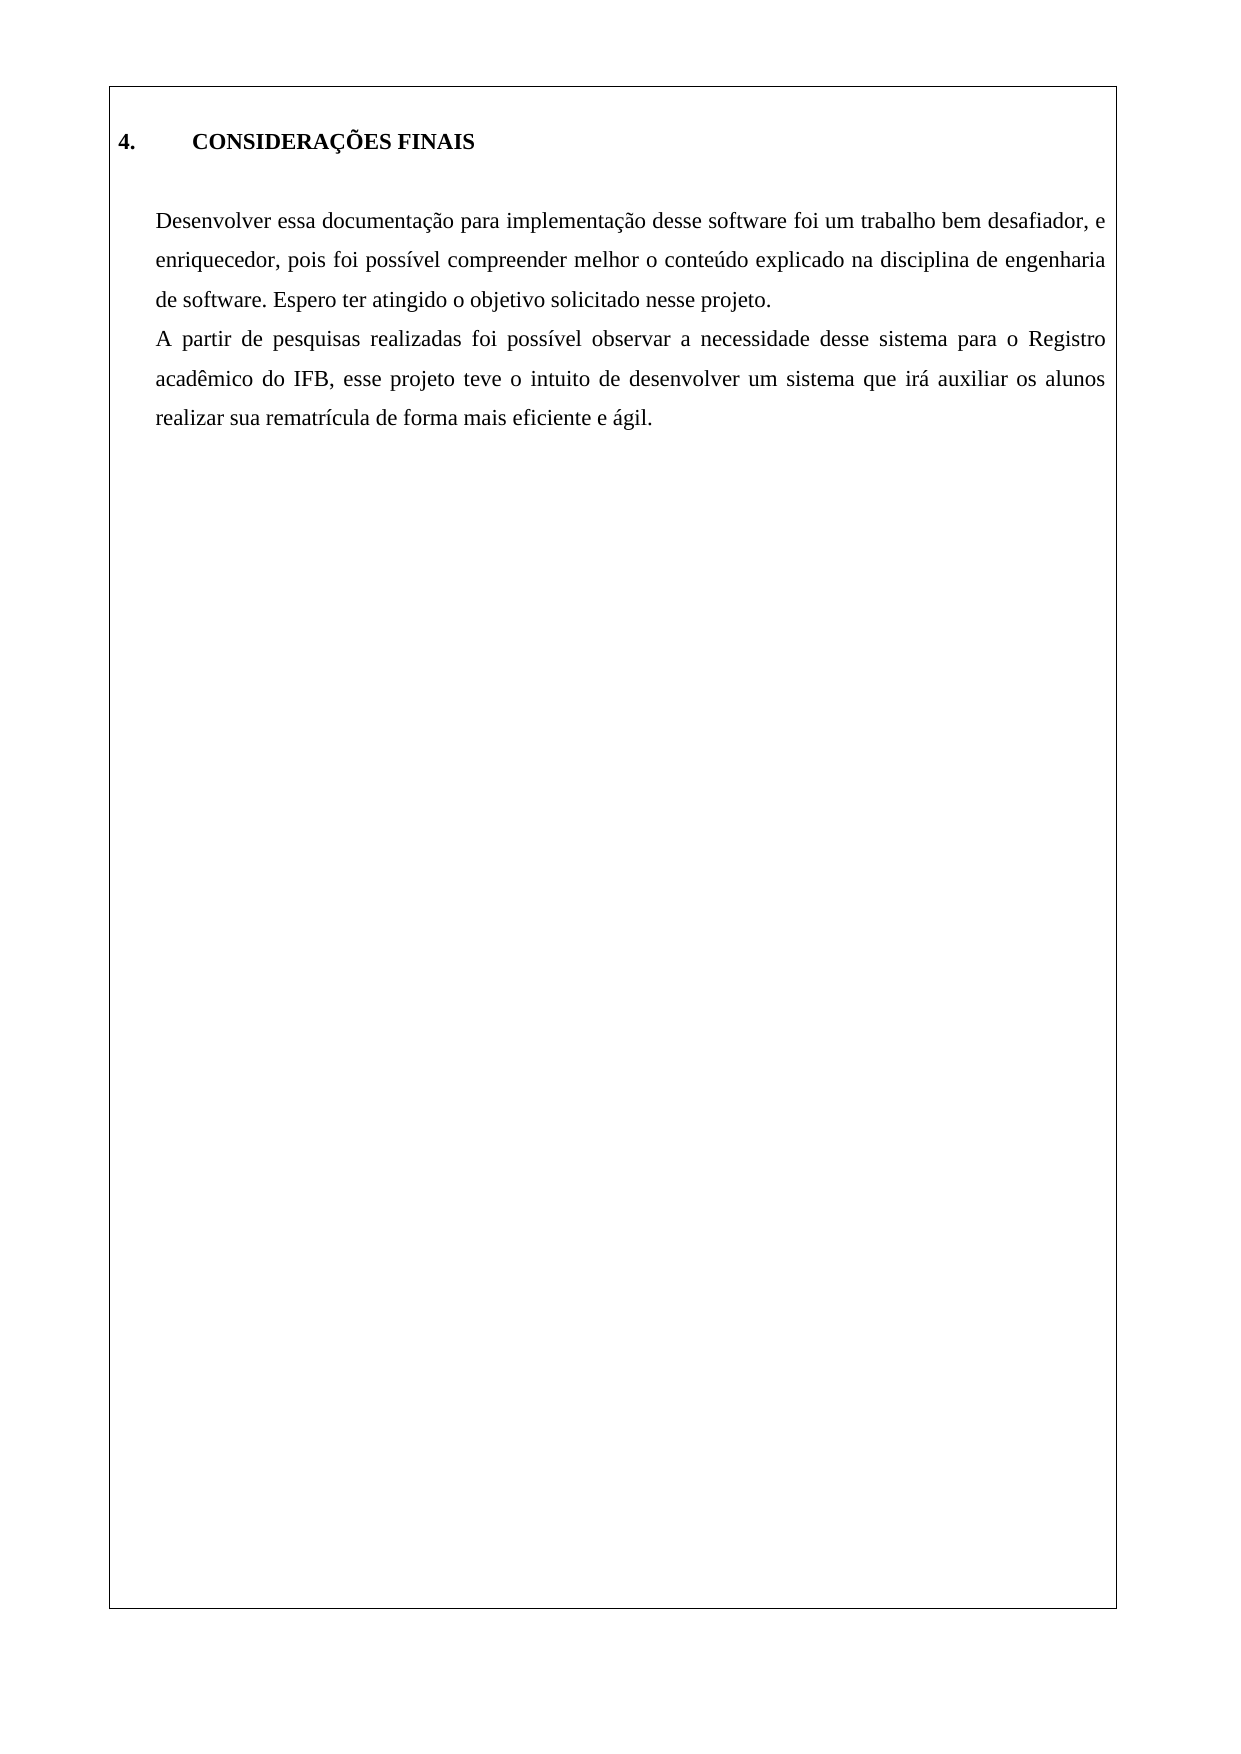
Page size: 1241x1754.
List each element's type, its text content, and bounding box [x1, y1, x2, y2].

text Desenvolver essa documentação para implementação desse software foi um trabalho bem desafiador, e enriquecedor, pois foi possível compreender melhor o conteúdo explicado na disciplina de engenharia de software. Espero ter atingido o objetivo solicitado nesse projeto. [155, 207, 1107, 312]
text A partir de pesquisas realizadas foi possível observar a necessidade desse sistema para o Registro acadêmico do IFB, esse projeto teve o intuito de desenvolver um sistema que irá auxiliar os alunos realizar sua rematrícula de forma mais eficiente e ágil. [155, 326, 1107, 431]
text 4. CONSIDERAÇÕES FINAIS [118, 128, 1107, 154]
